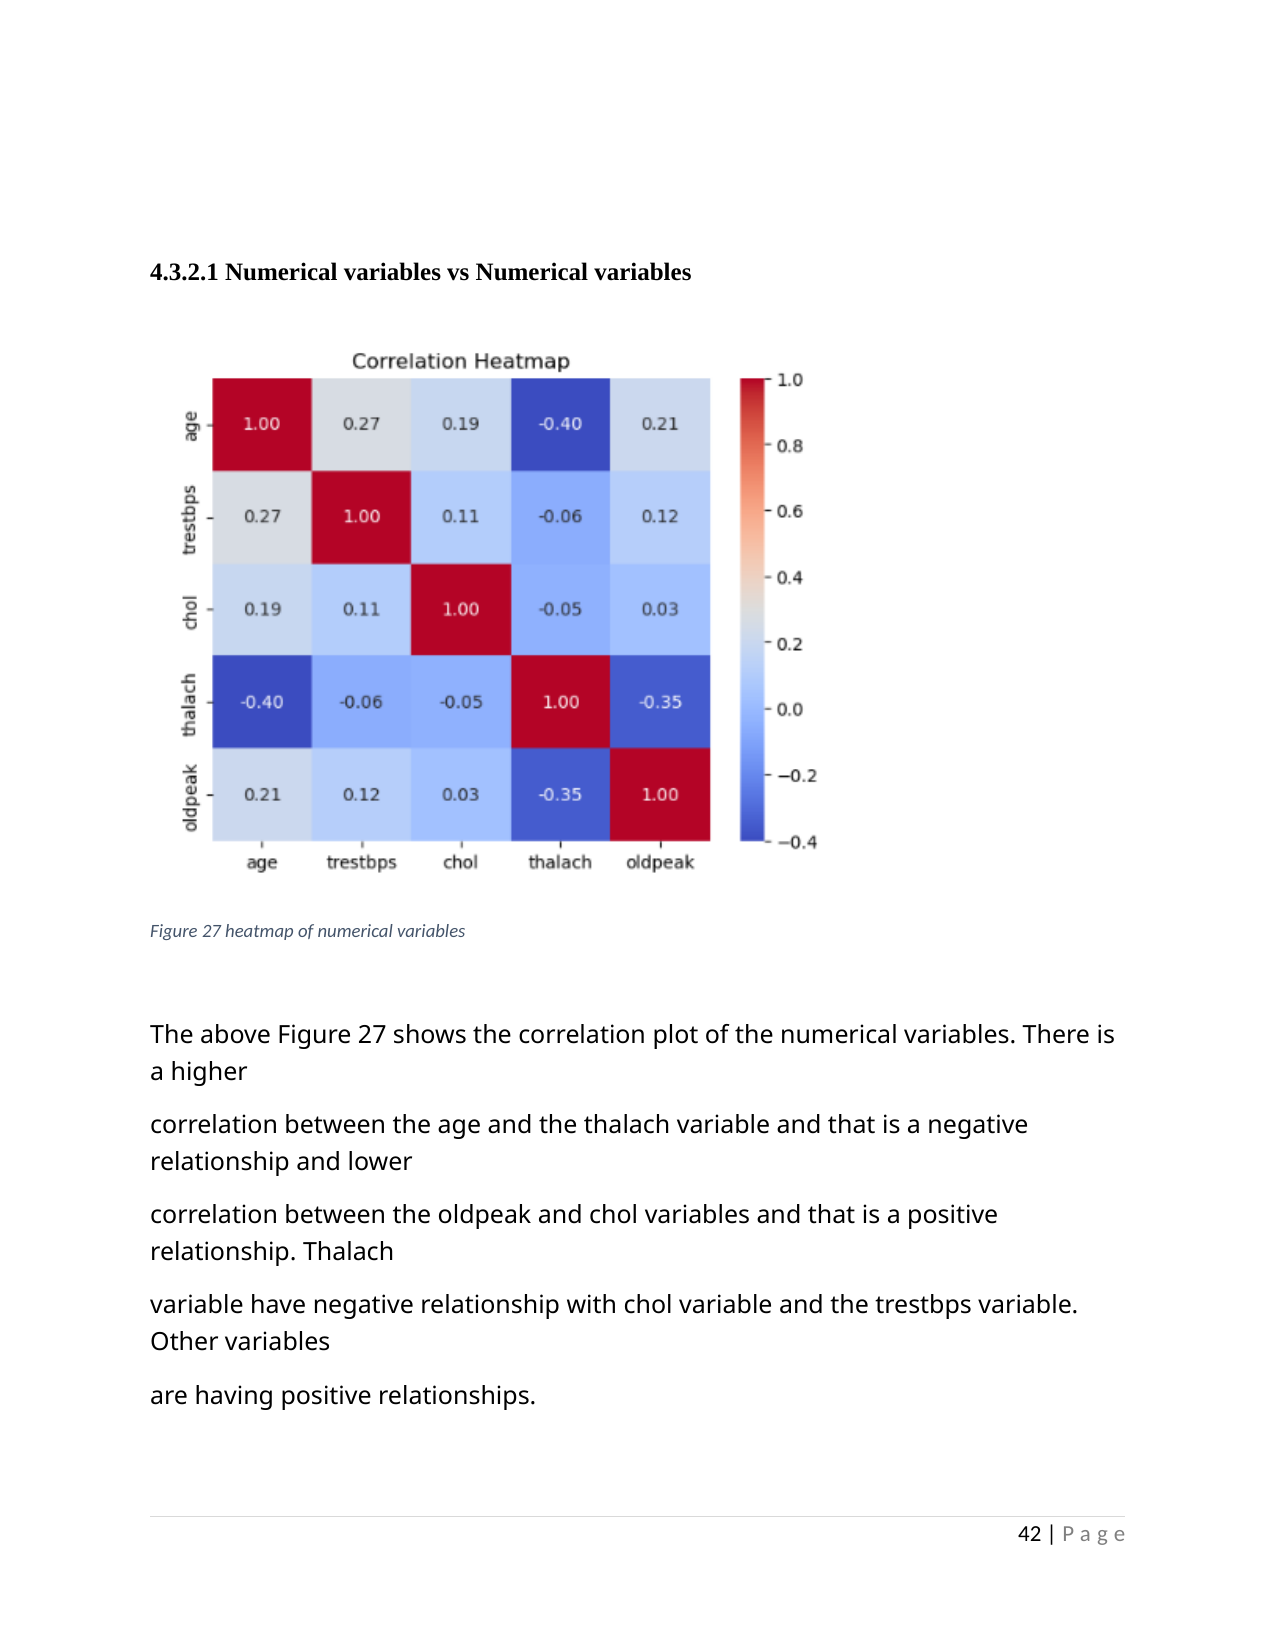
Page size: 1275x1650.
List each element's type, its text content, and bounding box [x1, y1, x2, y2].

text correlation between the oldpeak and chol variables and that is a positive relationship. Thalach [150, 1197, 1125, 1268]
subtitle 4.3.2.1 Numerical variables vs Numerical variables [150, 257, 1125, 286]
text are having positive relationships. [150, 1377, 1125, 1411]
text correlation between the age and the thalach variable and that is a negative relationship and lower [150, 1107, 1125, 1178]
text Figure 27 heatmap of numerical variables [150, 919, 1125, 942]
text The above Figure 27 shows the correlation plot of the numerical variables. There is a higher [150, 1017, 1125, 1087]
text variable have negative relationship with chol variable and the trestbps variable. Other variables [150, 1287, 1125, 1358]
picture [150, 341, 878, 901]
